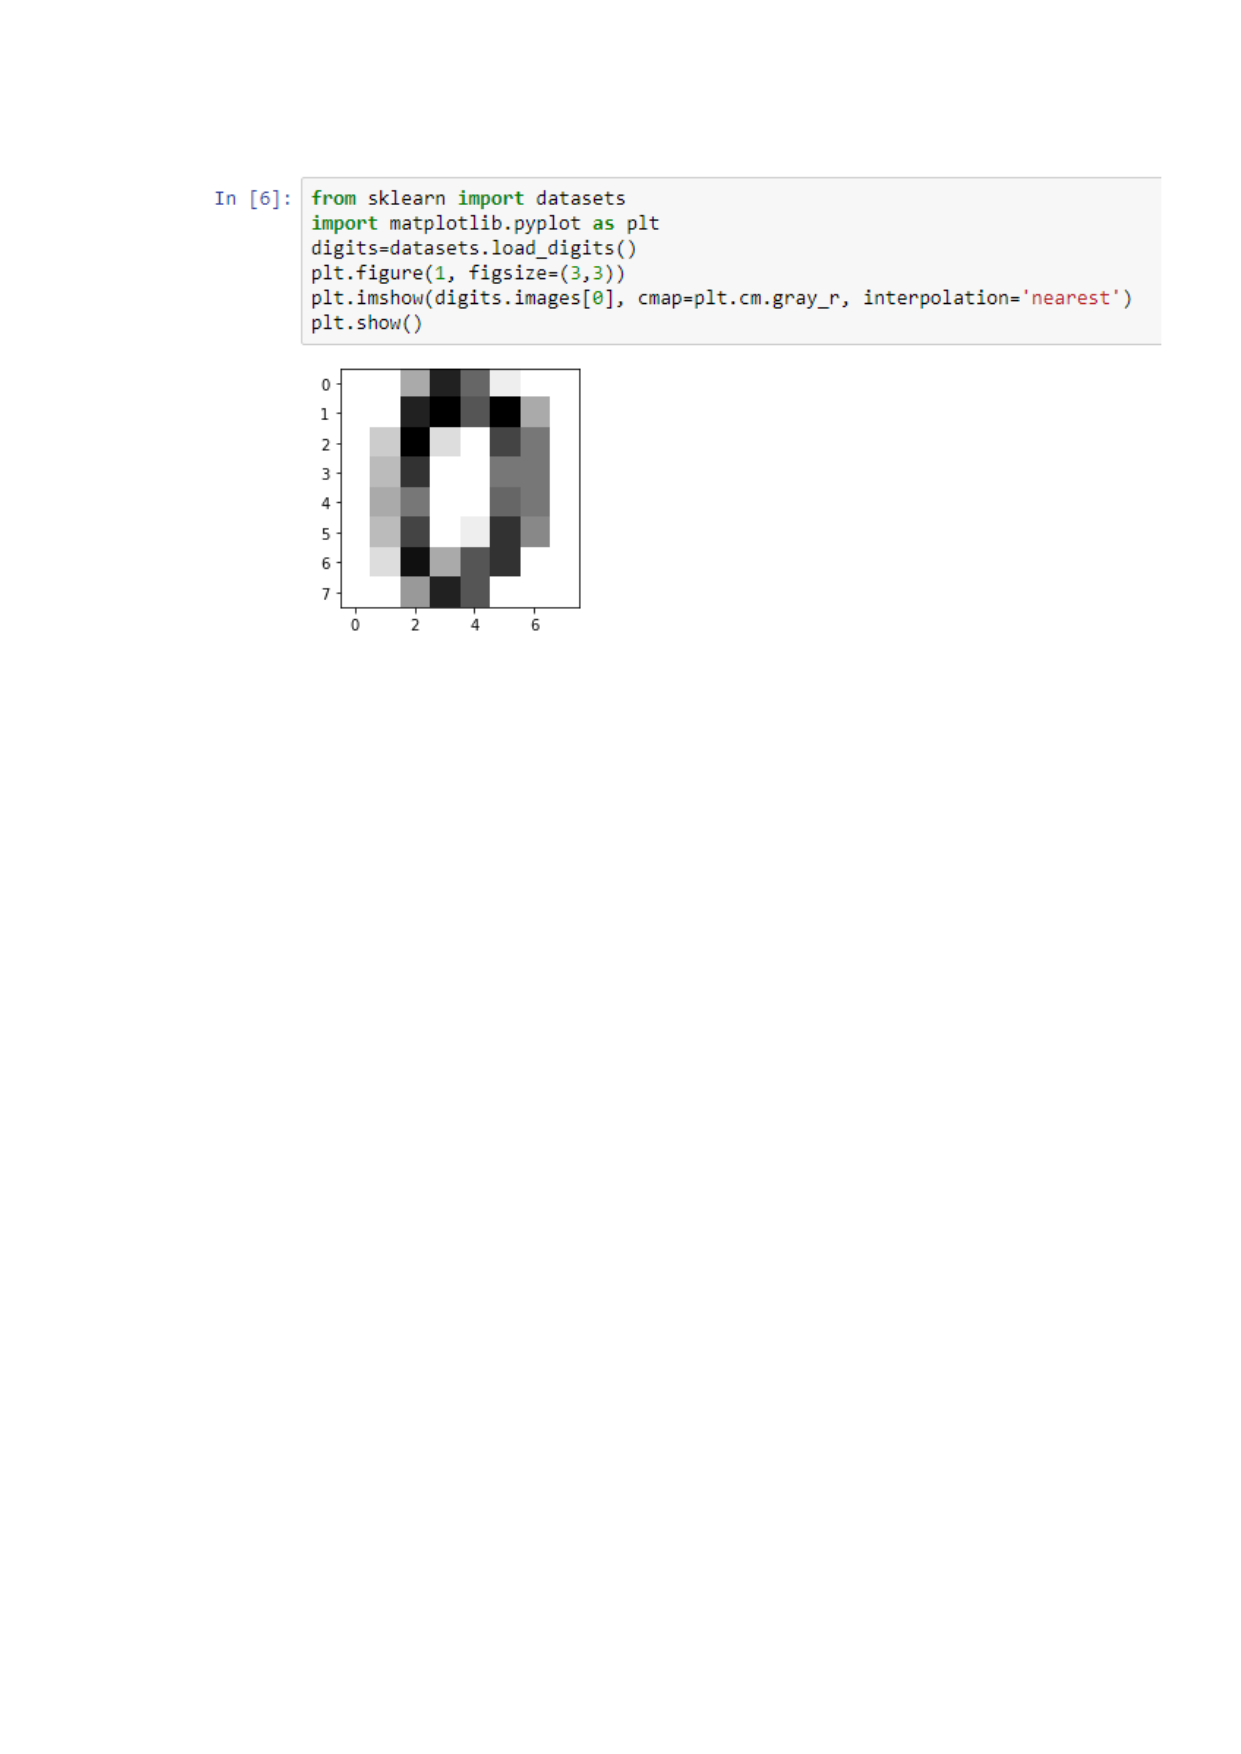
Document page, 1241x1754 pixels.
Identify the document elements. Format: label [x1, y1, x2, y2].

picture [187, 164, 1162, 641]
